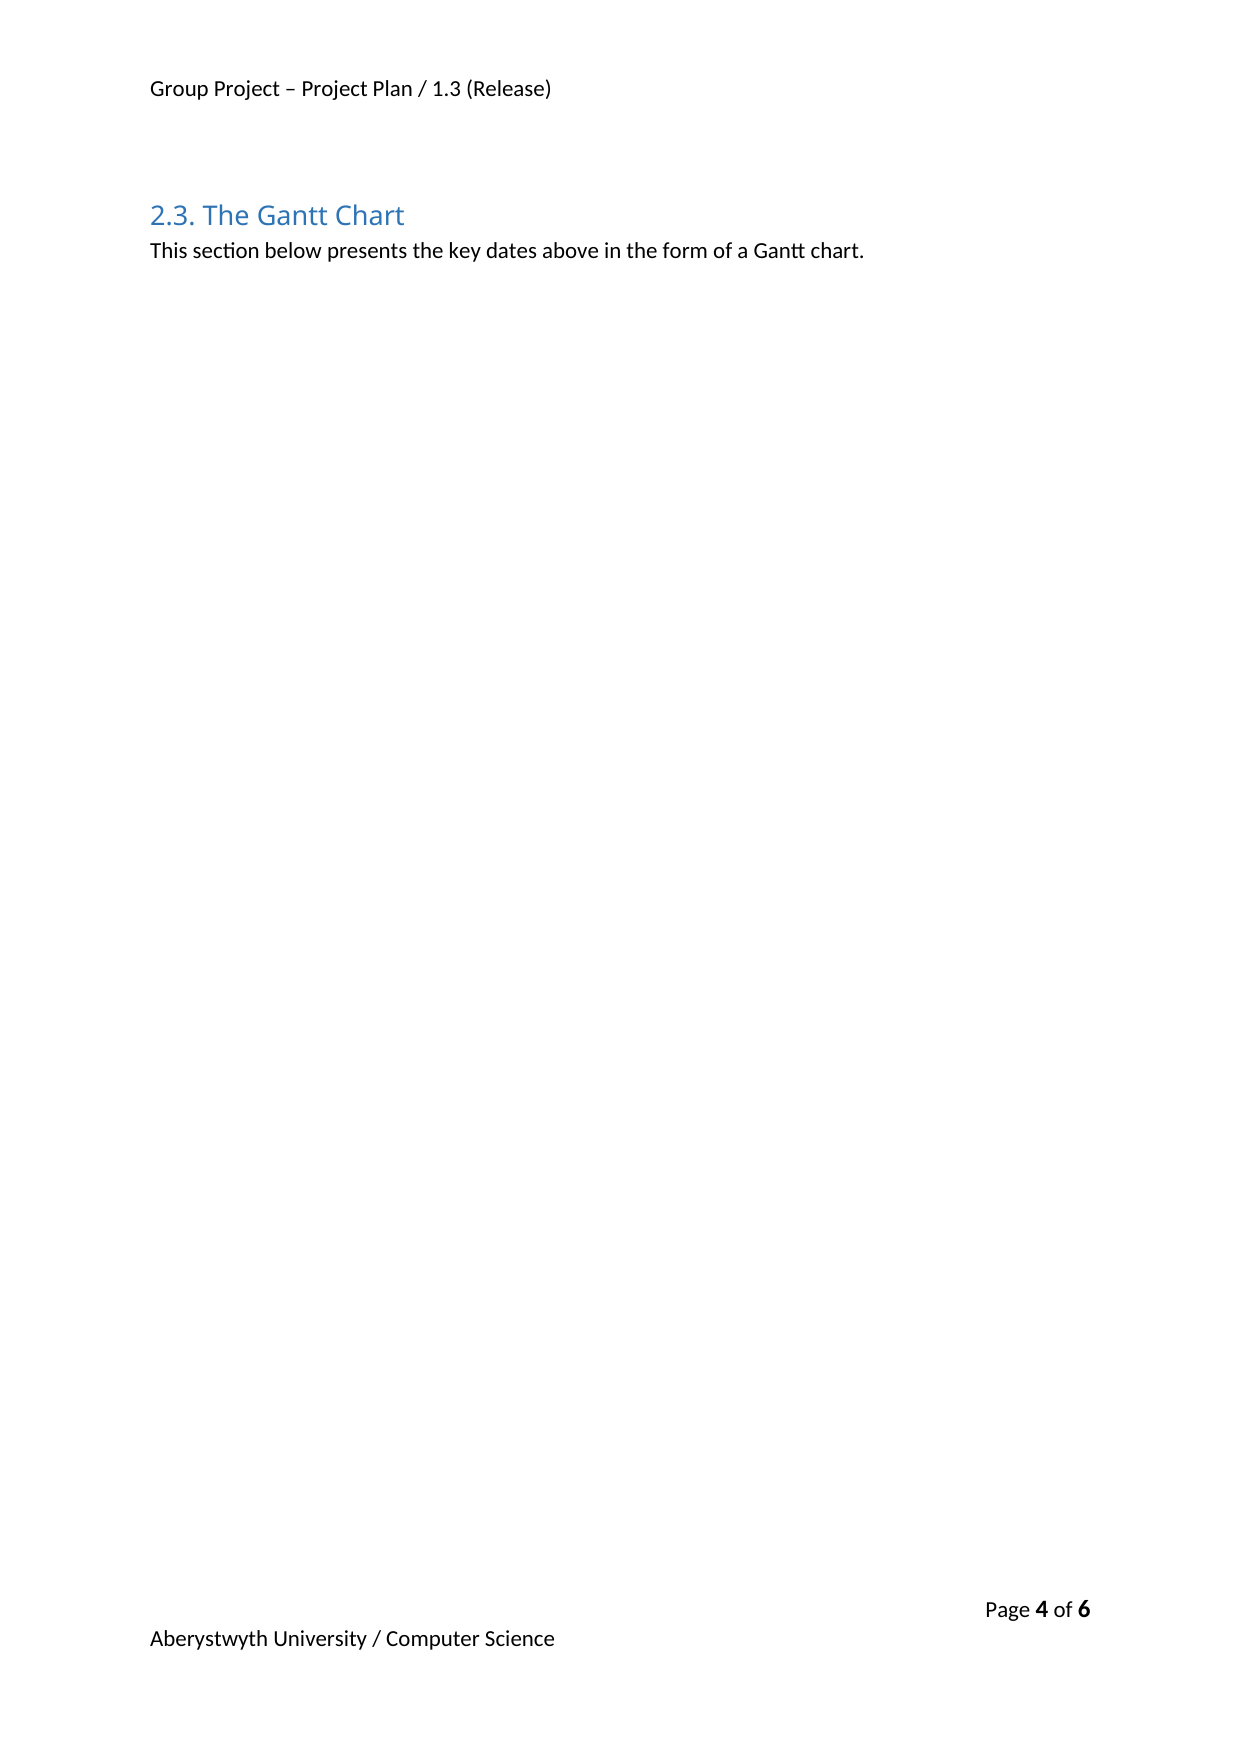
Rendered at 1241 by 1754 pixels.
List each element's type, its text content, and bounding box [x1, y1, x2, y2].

subtitle 2.3. The Gantt Chart [150, 197, 1090, 234]
text This section below presents the key dates above in the form of a Gantt chart. [150, 237, 1090, 265]
